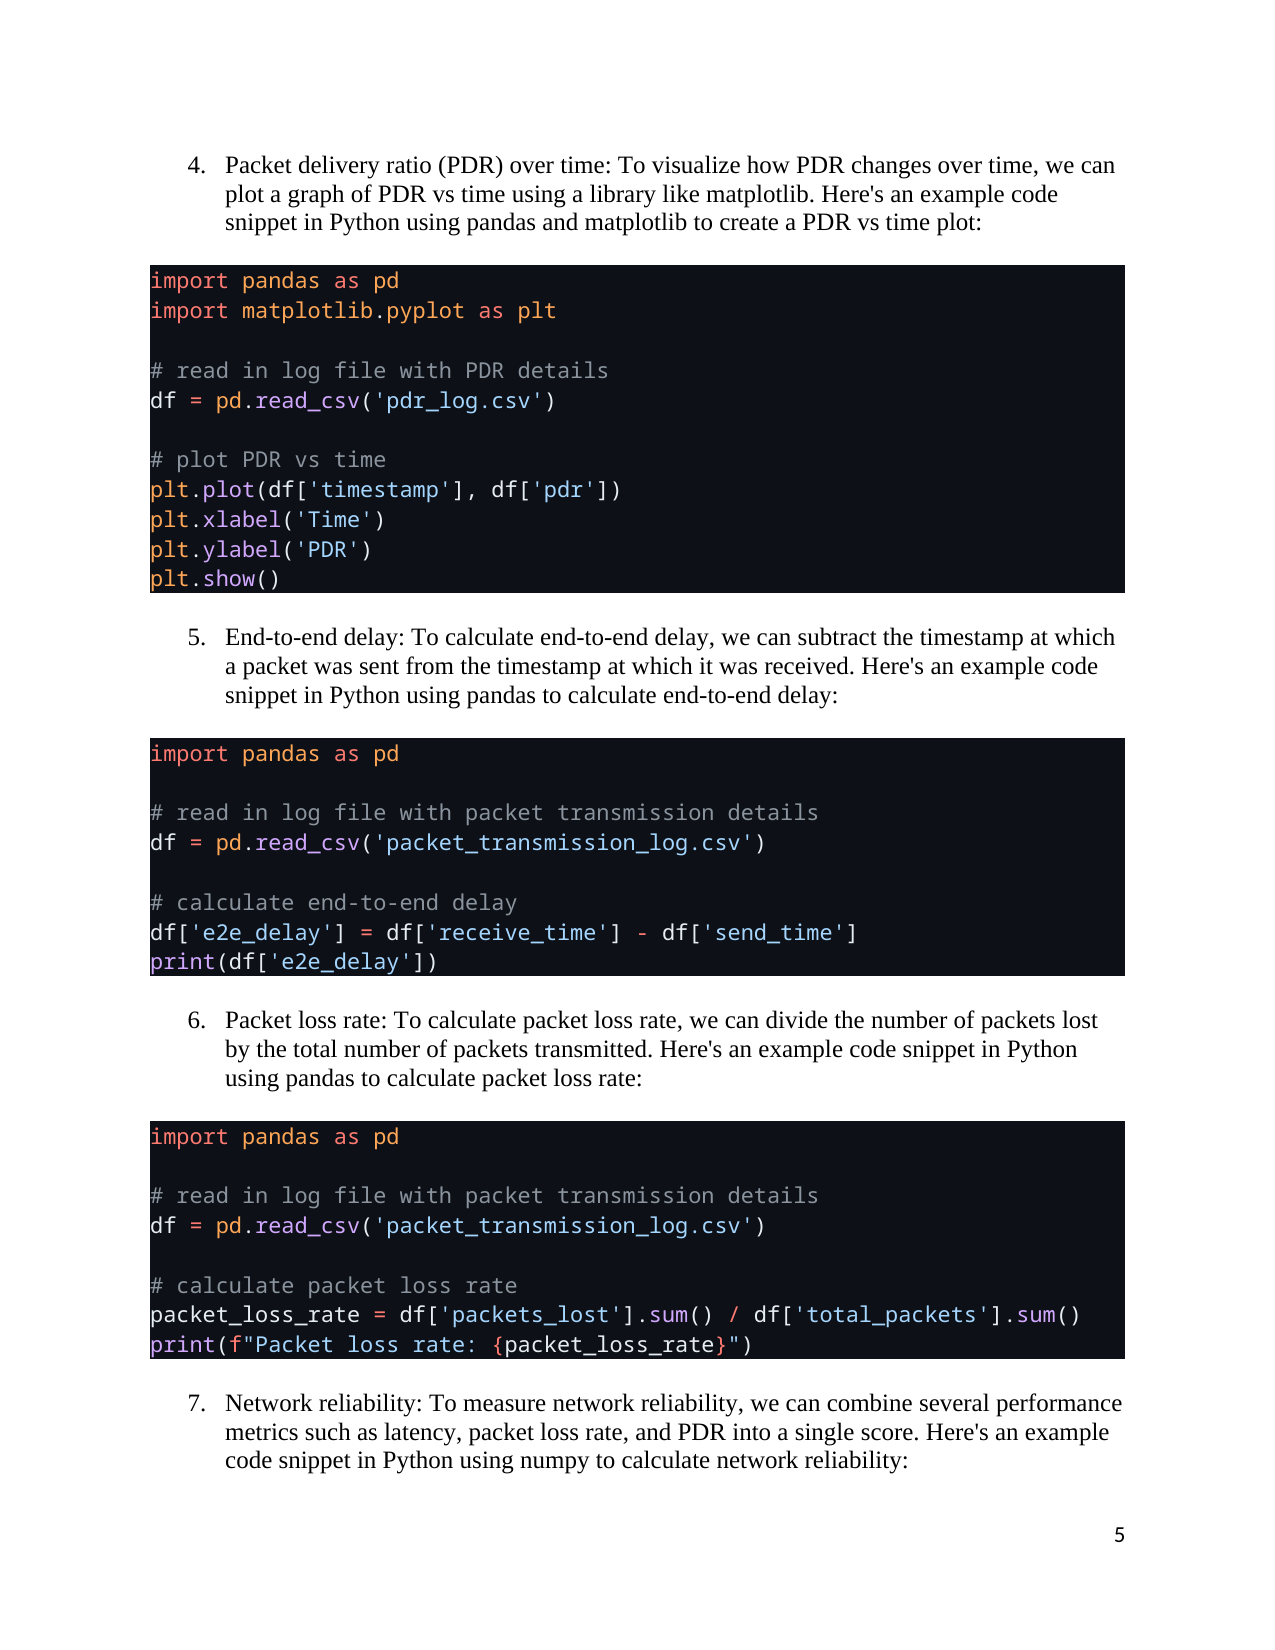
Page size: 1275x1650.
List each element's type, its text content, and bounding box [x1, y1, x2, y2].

text import pandas as pd [150, 265, 1125, 295]
text import pandas as pd [150, 1121, 1125, 1150]
text print(df['e2e_delay']) [150, 946, 1125, 976]
list End-to-end delay: To calculate end-to-end delay, we can subtract the timestamp at which a packet was sent from the timestamp at which it was received. Here's an example code snippet in Python using pandas to calculate end-to-end delay: [187, 622, 1125, 708]
text # plot PDR vs time [150, 444, 1125, 474]
text # read in log file with packet transmission details [150, 797, 1125, 827]
text # calculate end-to-end delay [150, 887, 1125, 916]
text packet_loss_rate = df['packets_lost'].sum() / df['total_packets'].sum() [150, 1299, 1125, 1329]
text plt.plot(df['timestamp'], df['pdr']) [150, 474, 1125, 504]
text plt.xlabel('Time') [150, 504, 1125, 533]
text print(f"Packet loss rate: {packet_loss_rate}") [150, 1329, 1125, 1359]
text df['e2e_delay'] = df['receive_time'] - df['send_time'] [150, 916, 1125, 946]
text plt.show() [150, 563, 1125, 593]
text df = pd.read_csv('packet_transmission_log.csv') [150, 1210, 1125, 1240]
text import pandas as pd [150, 738, 1125, 767]
text # read in log file with PDR details [150, 355, 1125, 384]
text import matplotlib.pyplot as plt [150, 295, 1125, 325]
text plt.ylabel('PDR') [150, 533, 1125, 563]
text df = pd.read_csv('pdr_log.csv') [150, 384, 1125, 414]
list Packet delivery ratio (PDR) over time: To visualize how PDR changes over time, we can plot a graph of PDR vs time using a library like matplotlib. Here's an example code snippet in Python using pandas and matplotlib to create a PDR vs time plot: [187, 150, 1125, 236]
list Network reliability: To measure network reliability, we can combine several performance metrics such as latency, packet loss rate, and PDR into a single score. Here's an example code snippet in Python using numpy to calculate network reliability: [187, 1388, 1125, 1474]
text # calculate packet loss rate [150, 1269, 1125, 1299]
text df = pd.read_csv('packet_transmission_log.csv') [150, 827, 1125, 857]
list Packet loss rate: To calculate packet loss rate, we can divide the number of packets lost by the total number of packets transmitted. Here's an example code snippet in Python using pandas to calculate packet loss rate: [187, 1005, 1125, 1091]
text # read in log file with packet transmission details [150, 1180, 1125, 1210]
